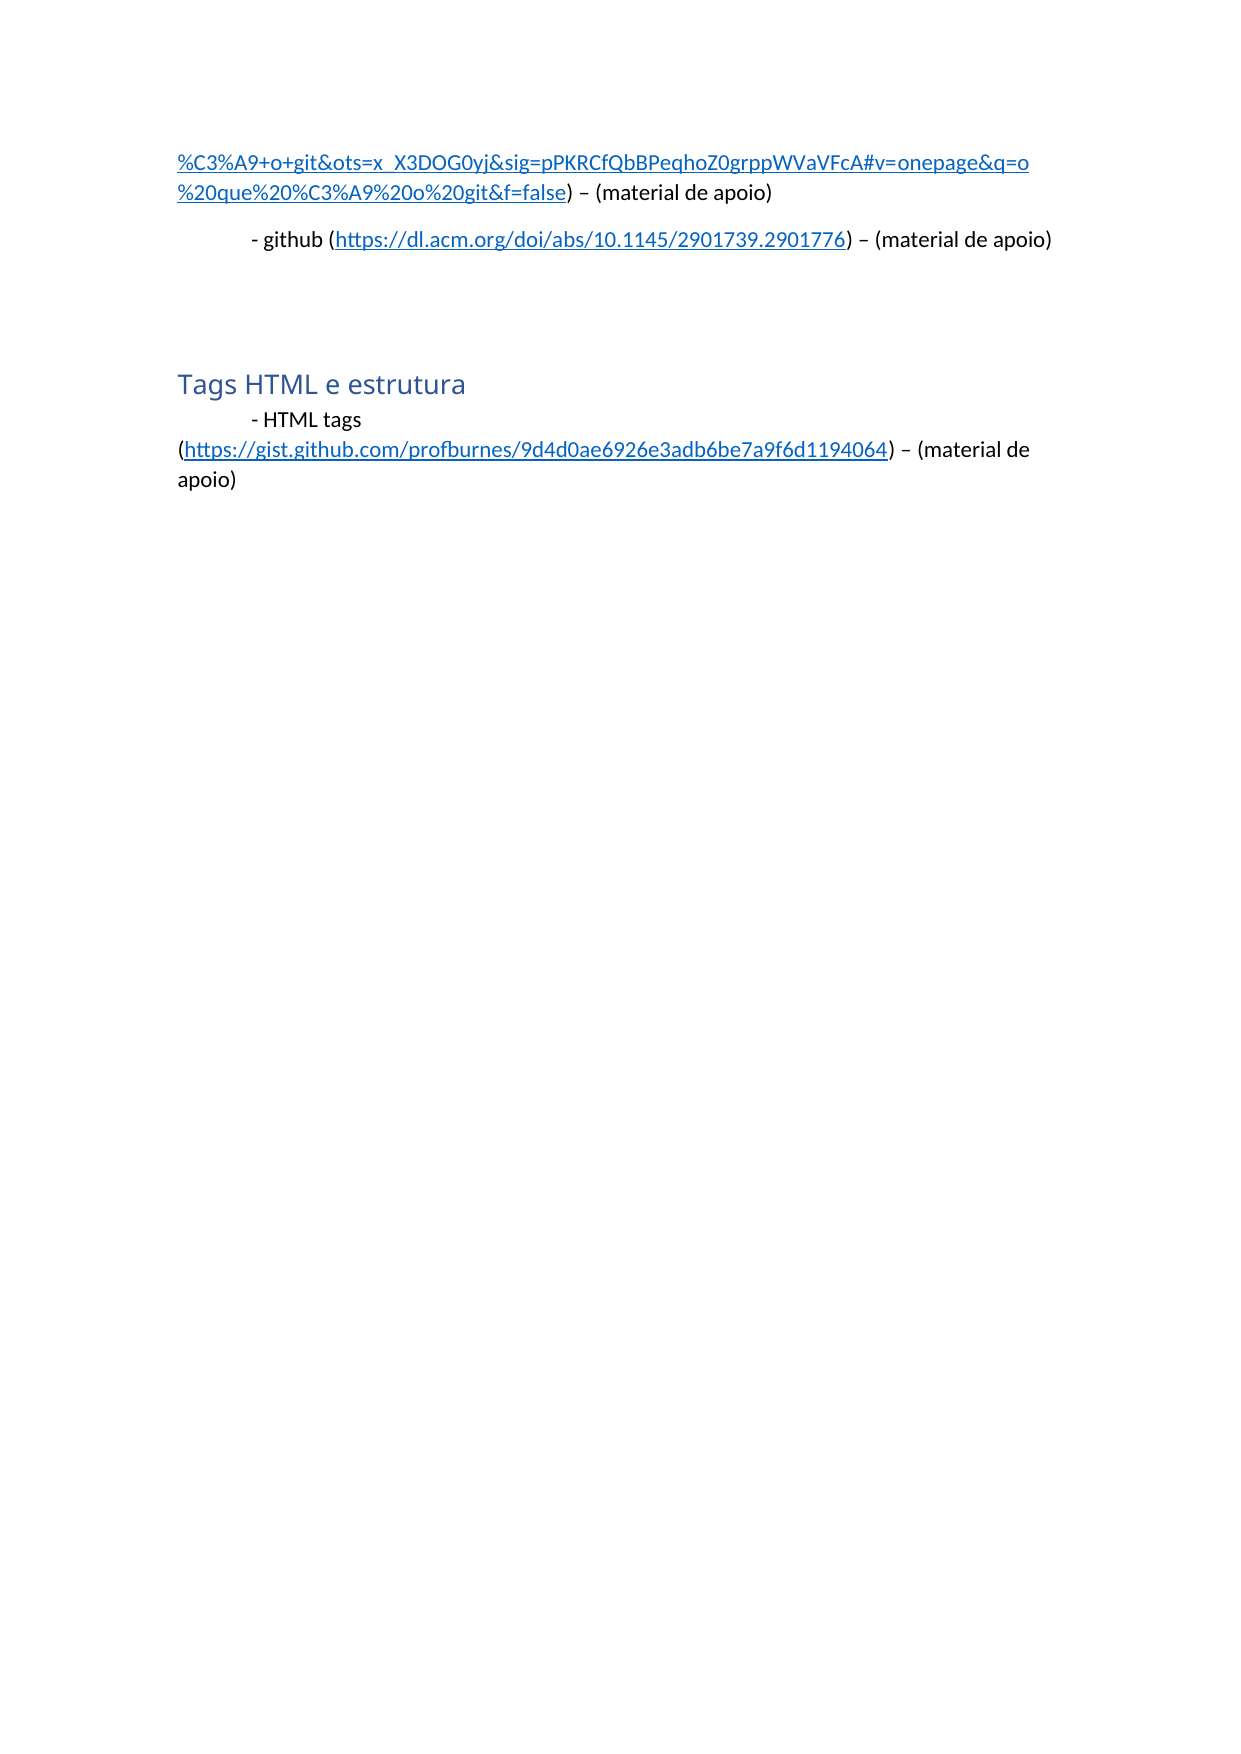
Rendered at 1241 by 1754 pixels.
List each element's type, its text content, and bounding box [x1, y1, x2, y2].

subtitle Tags HTML e estrutura [177, 365, 1063, 402]
text - github (https://dl.acm.org/doi/abs/10.1145/2901739.2901776) – (material de apoio) [177, 225, 1063, 253]
text - HTML tags (https://gist.github.com/profburnes/9d4d0ae6926e3adb6be7a9f6d1194064) – (material de apoio) [177, 405, 1063, 493]
